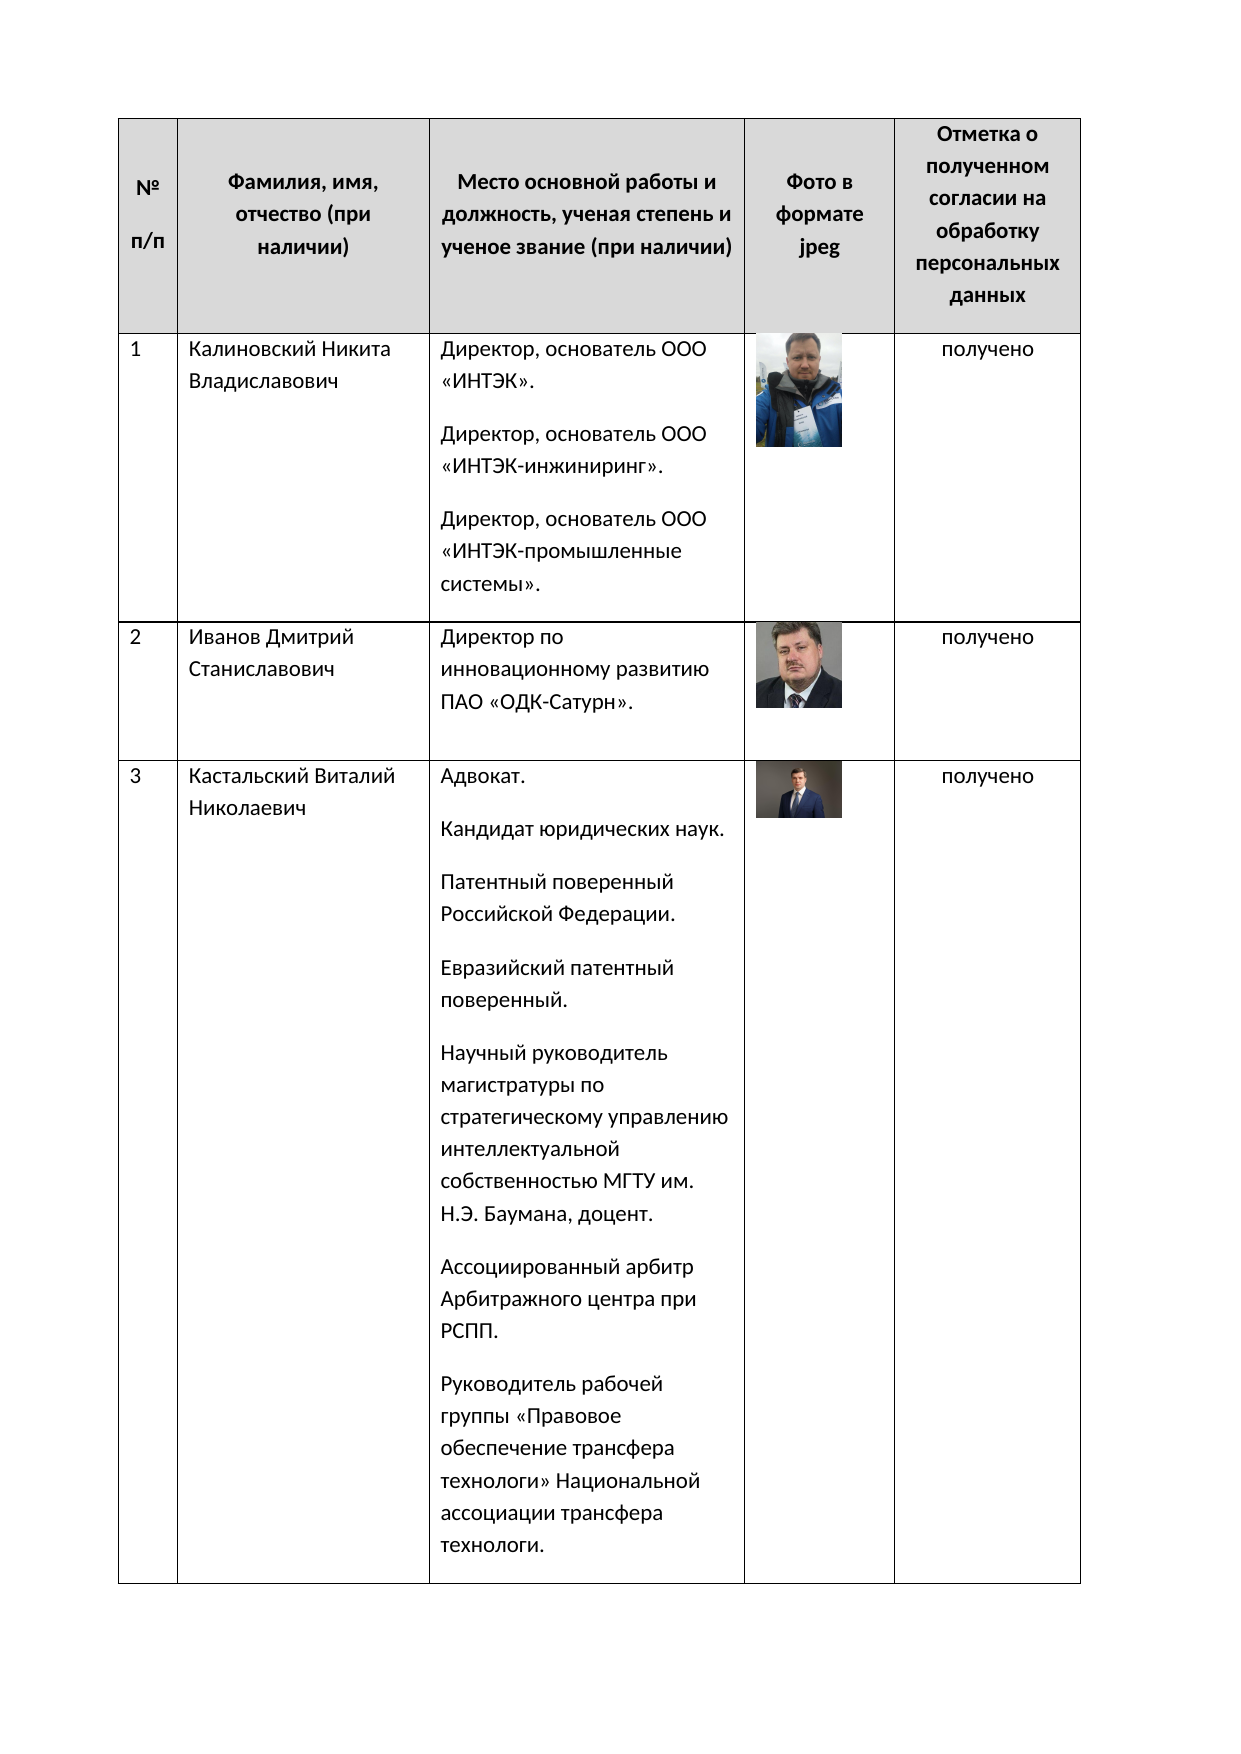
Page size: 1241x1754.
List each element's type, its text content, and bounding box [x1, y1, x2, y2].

table_header Фамилия, имя, отчество (при наличии) [178, 119, 429, 333]
table_cell [745, 761, 894, 1583]
picture [756, 622, 842, 708]
table_cell Кастальский Виталий Николаевич [178, 761, 429, 1583]
table_cell 2 [119, 623, 177, 760]
picture [756, 761, 842, 818]
table_cell [745, 623, 894, 760]
table_cell получено [895, 761, 1080, 1583]
table_cell получено [895, 334, 1080, 621]
table_header Фото в формате jpeg [745, 119, 894, 333]
table_cell Иванов Дмитрий Станиславович [178, 623, 429, 760]
table_cell получено [895, 623, 1080, 760]
table_cell Адвокат. Кандидат юридических наук. Патентный поверенный Российской Федерации. Евразийский патентный поверенный. Научный руководитель магистратуры по стратегическому управлению интеллектуальной собственностью МГТУ им. Н.Э. Баумана, доцент. Ассоциированный арбитр Арбитражного центра при РСПП. Руководитель рабочей группы «Правовое обеспечение трансфера технологи» Национальной ассоциации трансфера технологи. [430, 761, 744, 1583]
table_cell Директор, основатель ООО «ИНТЭК». Директор, основатель ООО «ИНТЭК-инжиниринг». Директор, основатель ООО «ИНТЭК-промышленные системы». [430, 334, 744, 621]
picture [756, 333, 842, 447]
table_cell 1 [119, 334, 177, 621]
table_cell [745, 334, 894, 621]
table_cell Калиновский Никита Владиславович [178, 334, 429, 621]
table_header Отметка о полученном согласии на обработку персональных данных [895, 119, 1080, 333]
table_header № п/п [119, 119, 177, 333]
table_cell Директор по инновационному развитию ПАО «ОДК-Сатурн». [430, 623, 744, 760]
table_header Место основной работы и должность, ученая степень и ученое звание (при наличии) [430, 119, 744, 333]
table_cell 3 [119, 761, 177, 1583]
